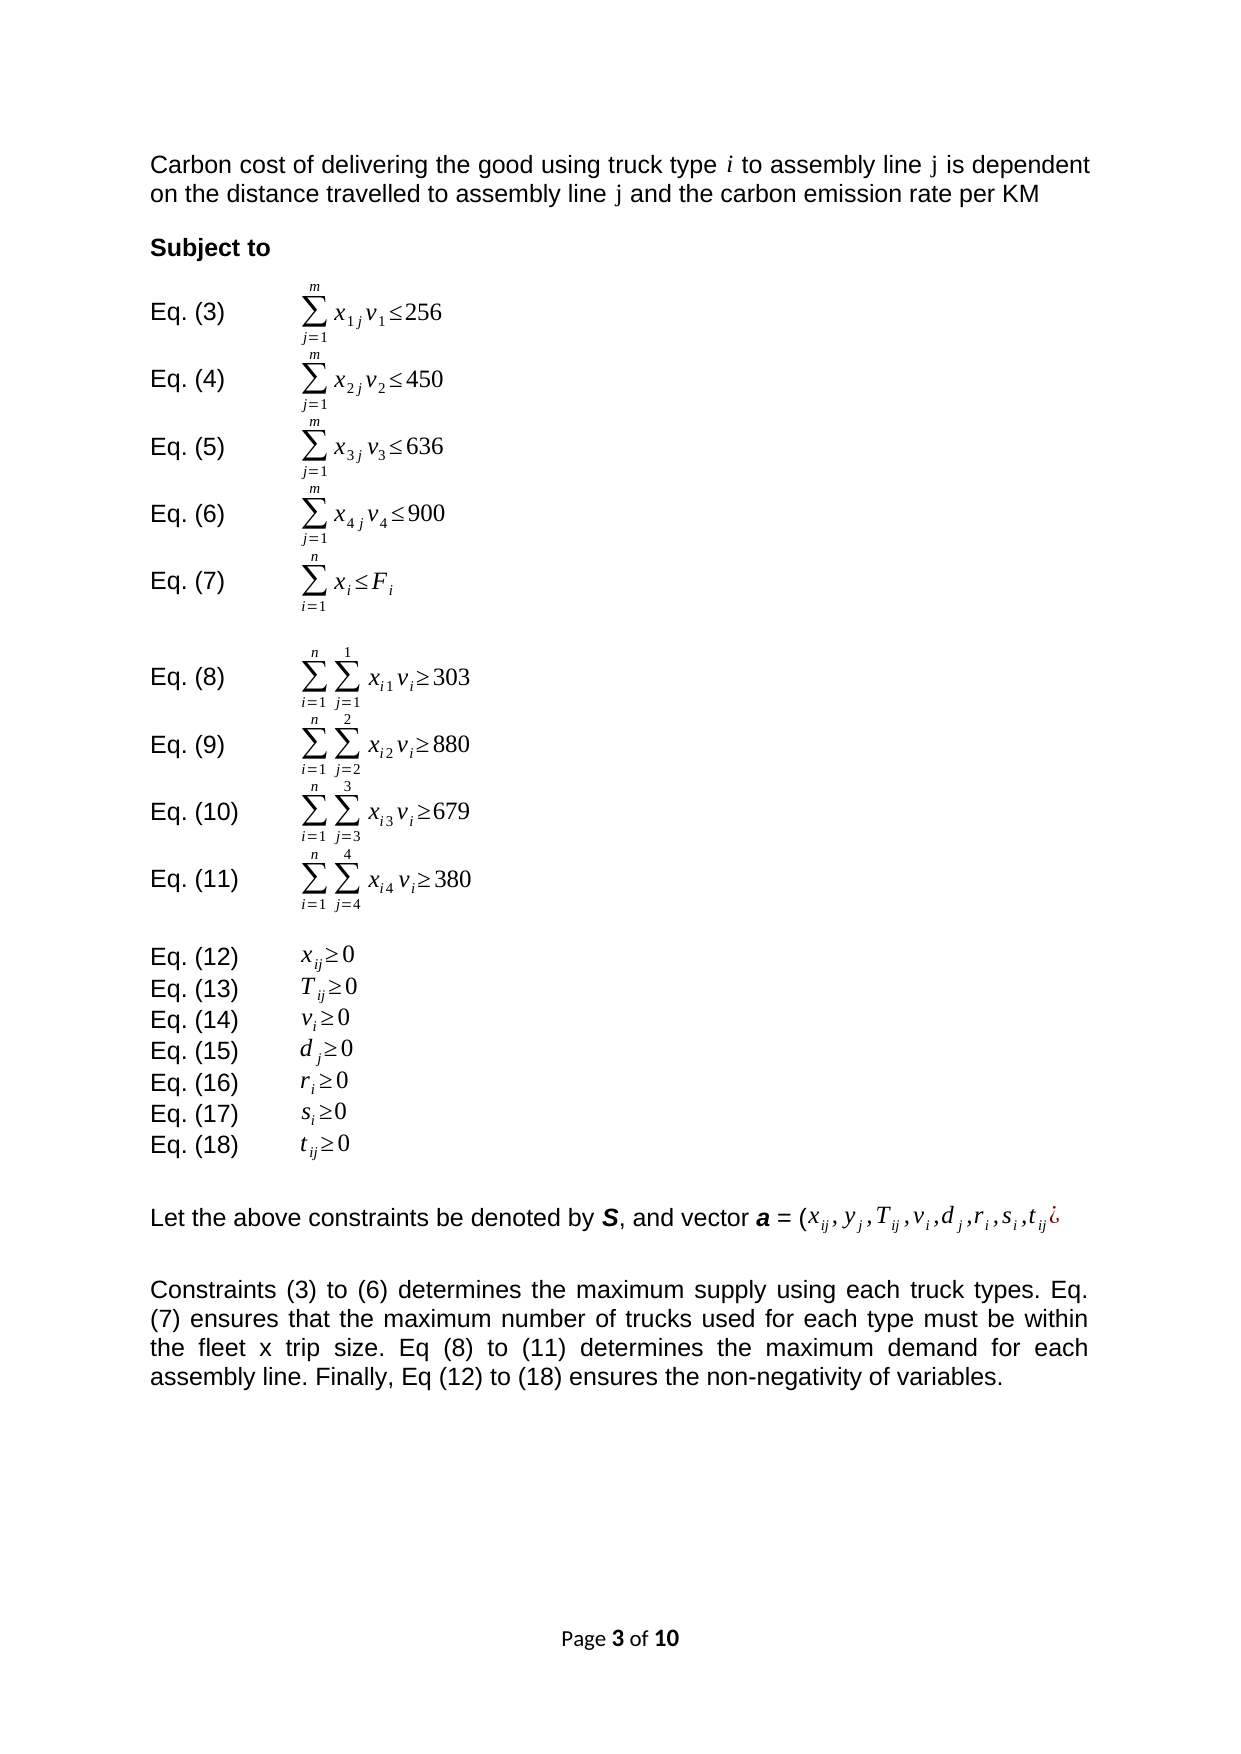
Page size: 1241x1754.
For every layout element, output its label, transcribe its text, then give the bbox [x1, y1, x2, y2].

text Eq. (9) [150, 710, 1090, 778]
text Eq. (15) [150, 1035, 1090, 1066]
text Eq. (6) [150, 480, 1090, 547]
text Eq. (14) [150, 1004, 1090, 1035]
text Eq. (5) [150, 412, 1090, 480]
text Eq. (11) [150, 845, 1090, 912]
text Eq. (10) [150, 778, 1090, 845]
text Eq. (17) [150, 1098, 1090, 1129]
text Carbon cost of delivering the good using truck type to assembly line is dependent on the distance travelled to assembly line and the carbon emission rate per KM [150, 150, 1090, 207]
text Eq. (12) [150, 941, 1090, 972]
text Eq. (8) [150, 643, 1090, 710]
text Eq. (13) [150, 972, 1090, 1004]
text Eq. (4) [150, 345, 1090, 412]
text Eq. (3) [150, 278, 1090, 345]
text Eq. (18) [150, 1129, 1090, 1161]
text Let the above constraints be denoted by S, and vector a = ( [150, 1202, 1090, 1233]
text Eq. (7) [150, 547, 1090, 614]
text Eq. (16) [150, 1066, 1090, 1098]
text Constraints (3) to (6) determines the maximum supply using each truck types. Eq. (7) ensures that the maximum number of trucks used for each type must be within the fleet x trip size. Eq (8) to (11) determines the maximum demand for each assembly line. Finally, Eq (12) to (18) ensures the non-negativity of variables. [150, 1275, 1090, 1390]
text Subject to [150, 232, 1090, 261]
